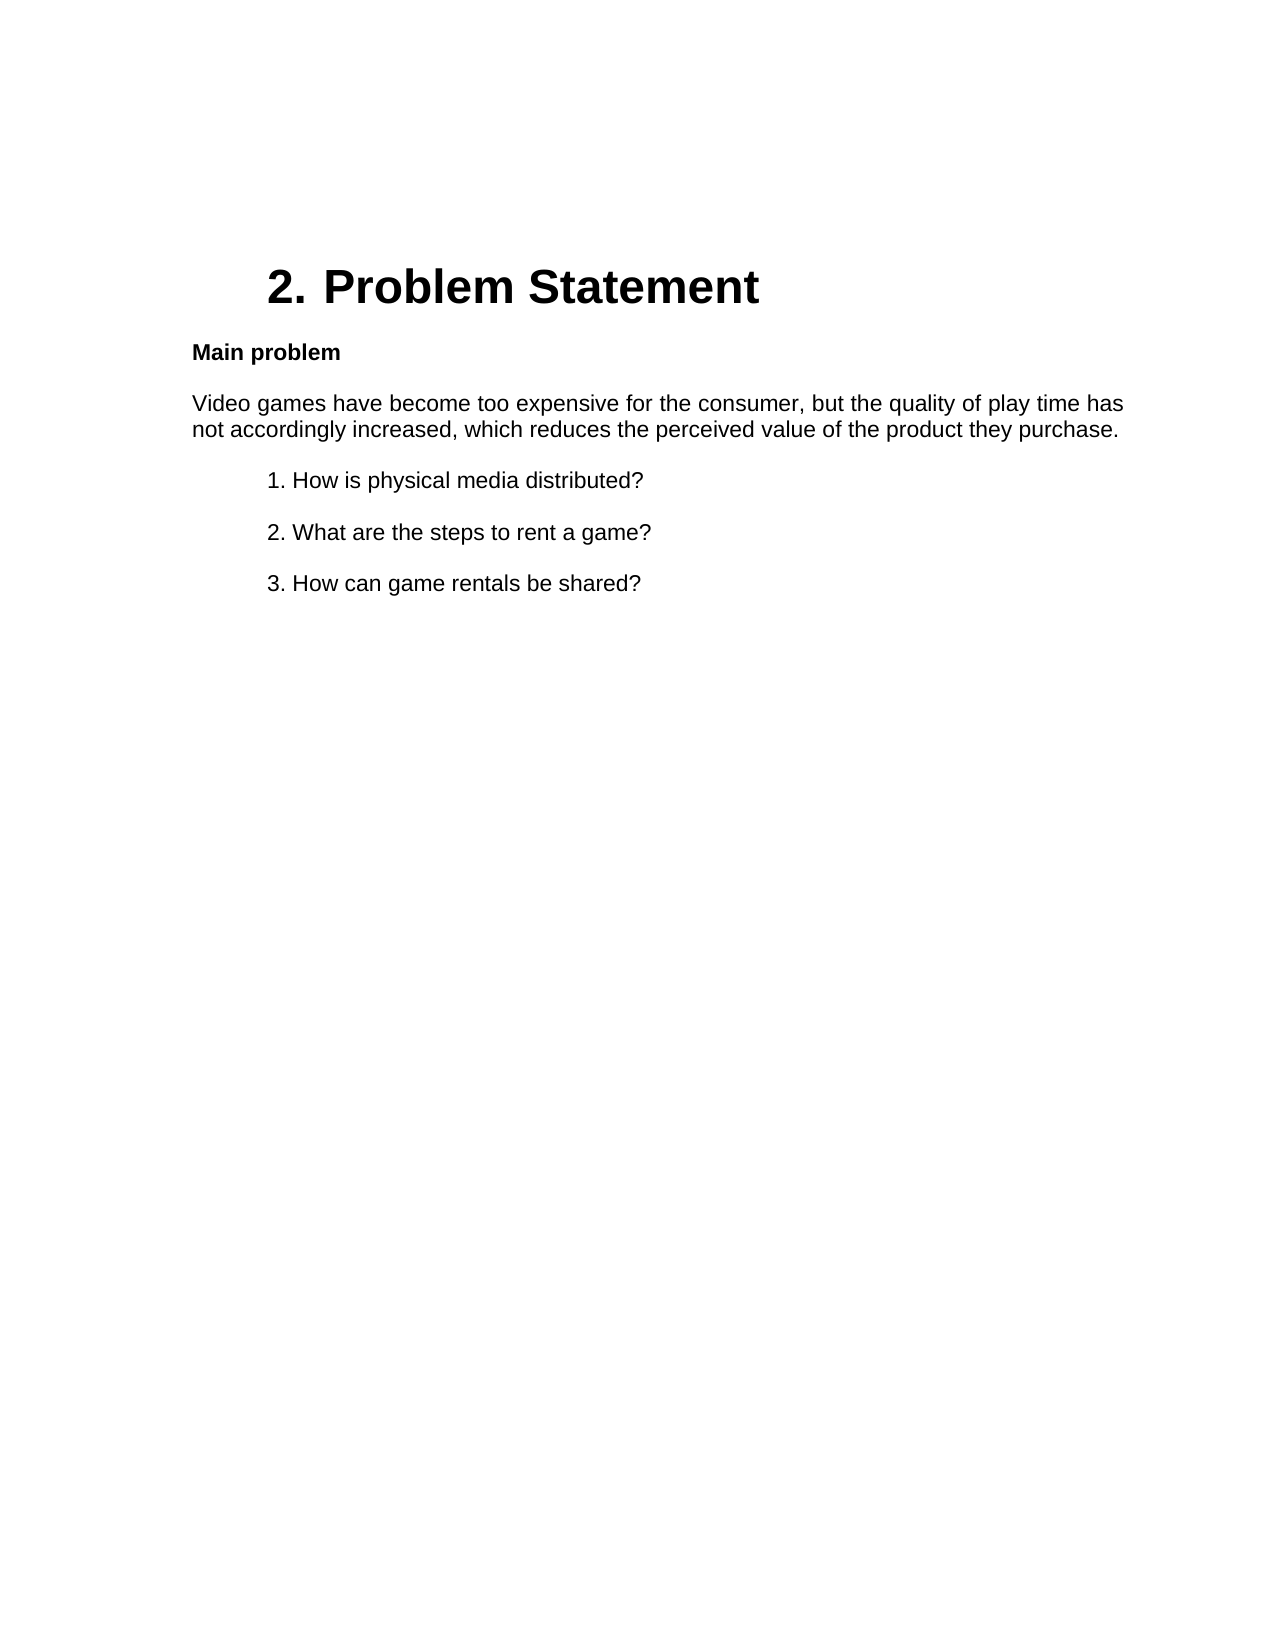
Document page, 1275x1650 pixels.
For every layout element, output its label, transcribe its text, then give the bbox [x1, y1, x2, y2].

subtitle 2. Problem Statement [267, 258, 1125, 313]
text 3. How can game rentals be shared? [229, 570, 1125, 597]
text Main problem [192, 338, 1125, 365]
text 2. What are the steps to rent a game? [229, 519, 1125, 545]
text 1. How is physical media distributed? [229, 467, 1125, 494]
text Video games have become too expensive for the consumer, but the quality of play time has not accordingly increased, which reduces the perceived value of the product they purchase. [192, 390, 1125, 442]
